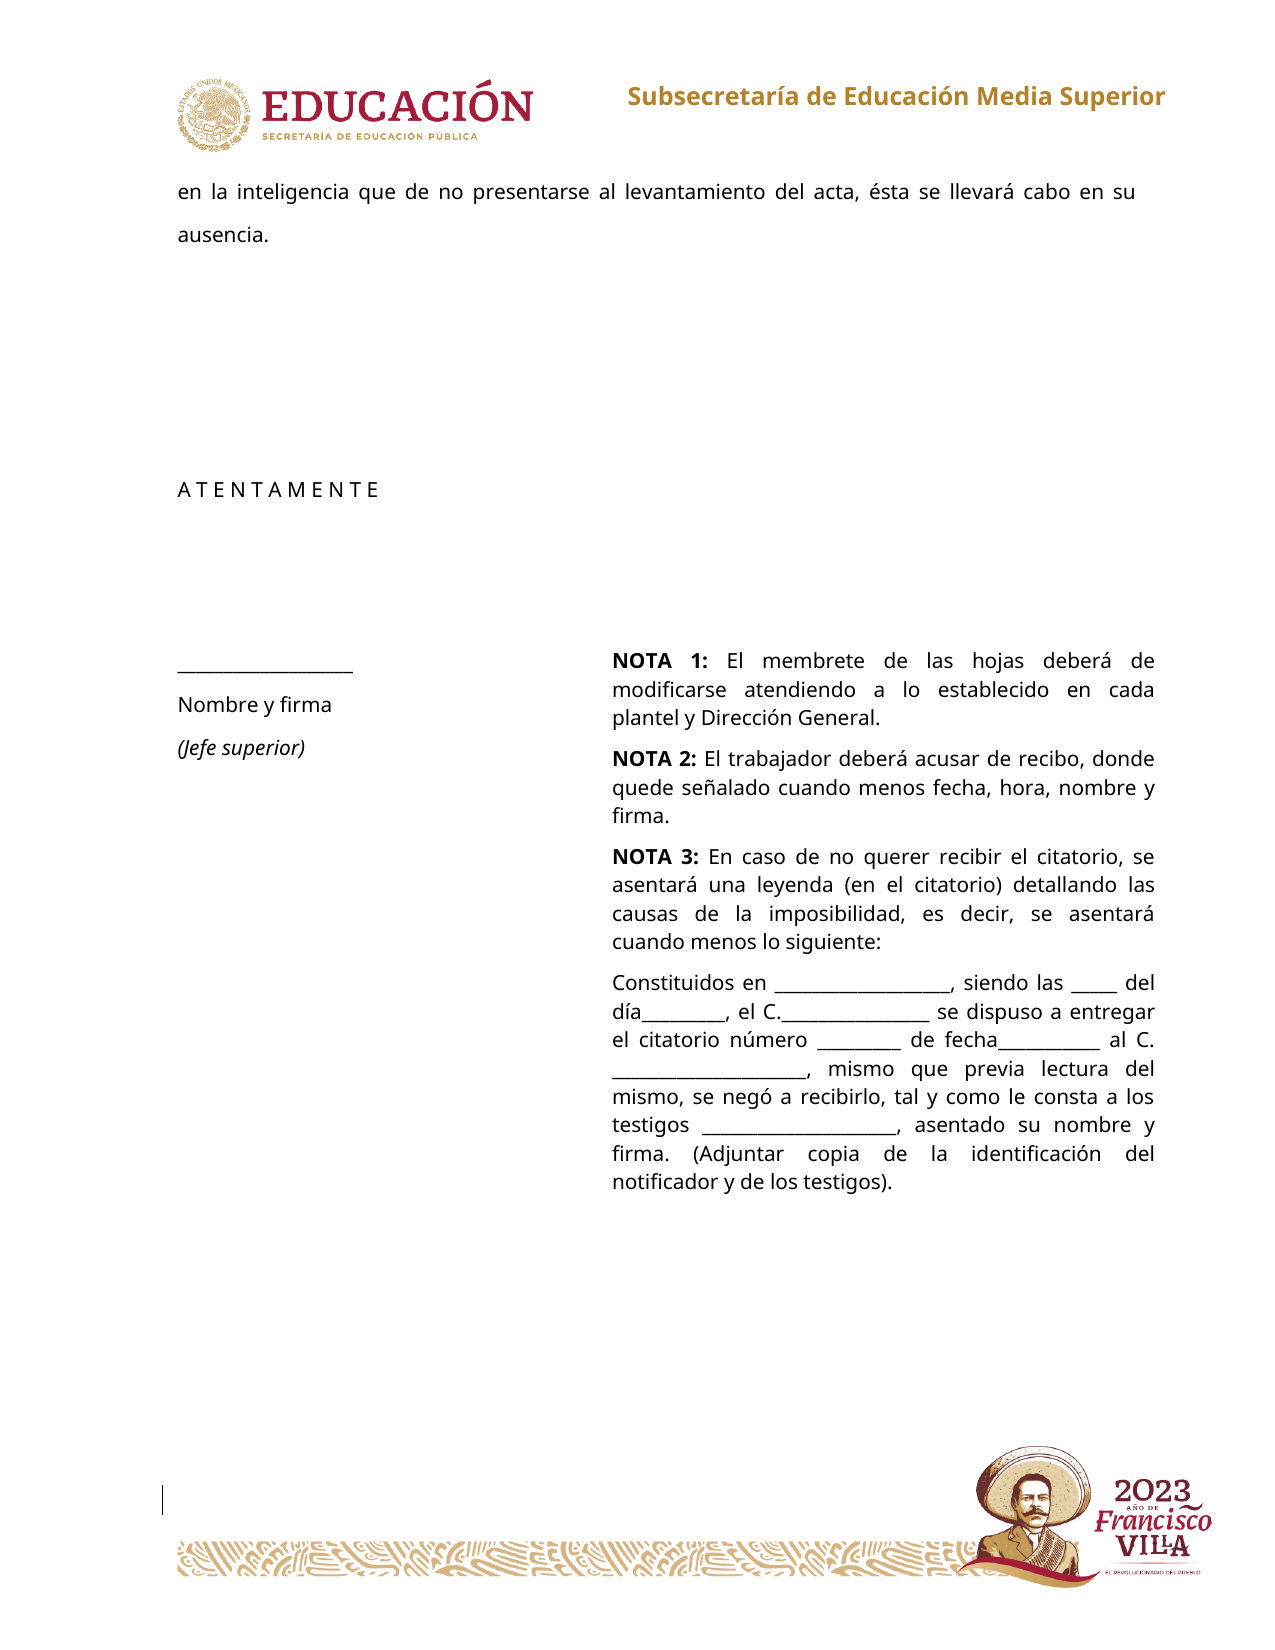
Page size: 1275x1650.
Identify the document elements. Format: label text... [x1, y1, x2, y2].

picture [177, 78, 534, 152]
text Nombre y firma [177, 691, 1137, 719]
text A T E N T A M E N T E [177, 475, 1137, 504]
text ___________________ [177, 648, 1137, 676]
text (Jefe superior) [177, 733, 1137, 762]
picture [177, 1445, 1212, 1588]
